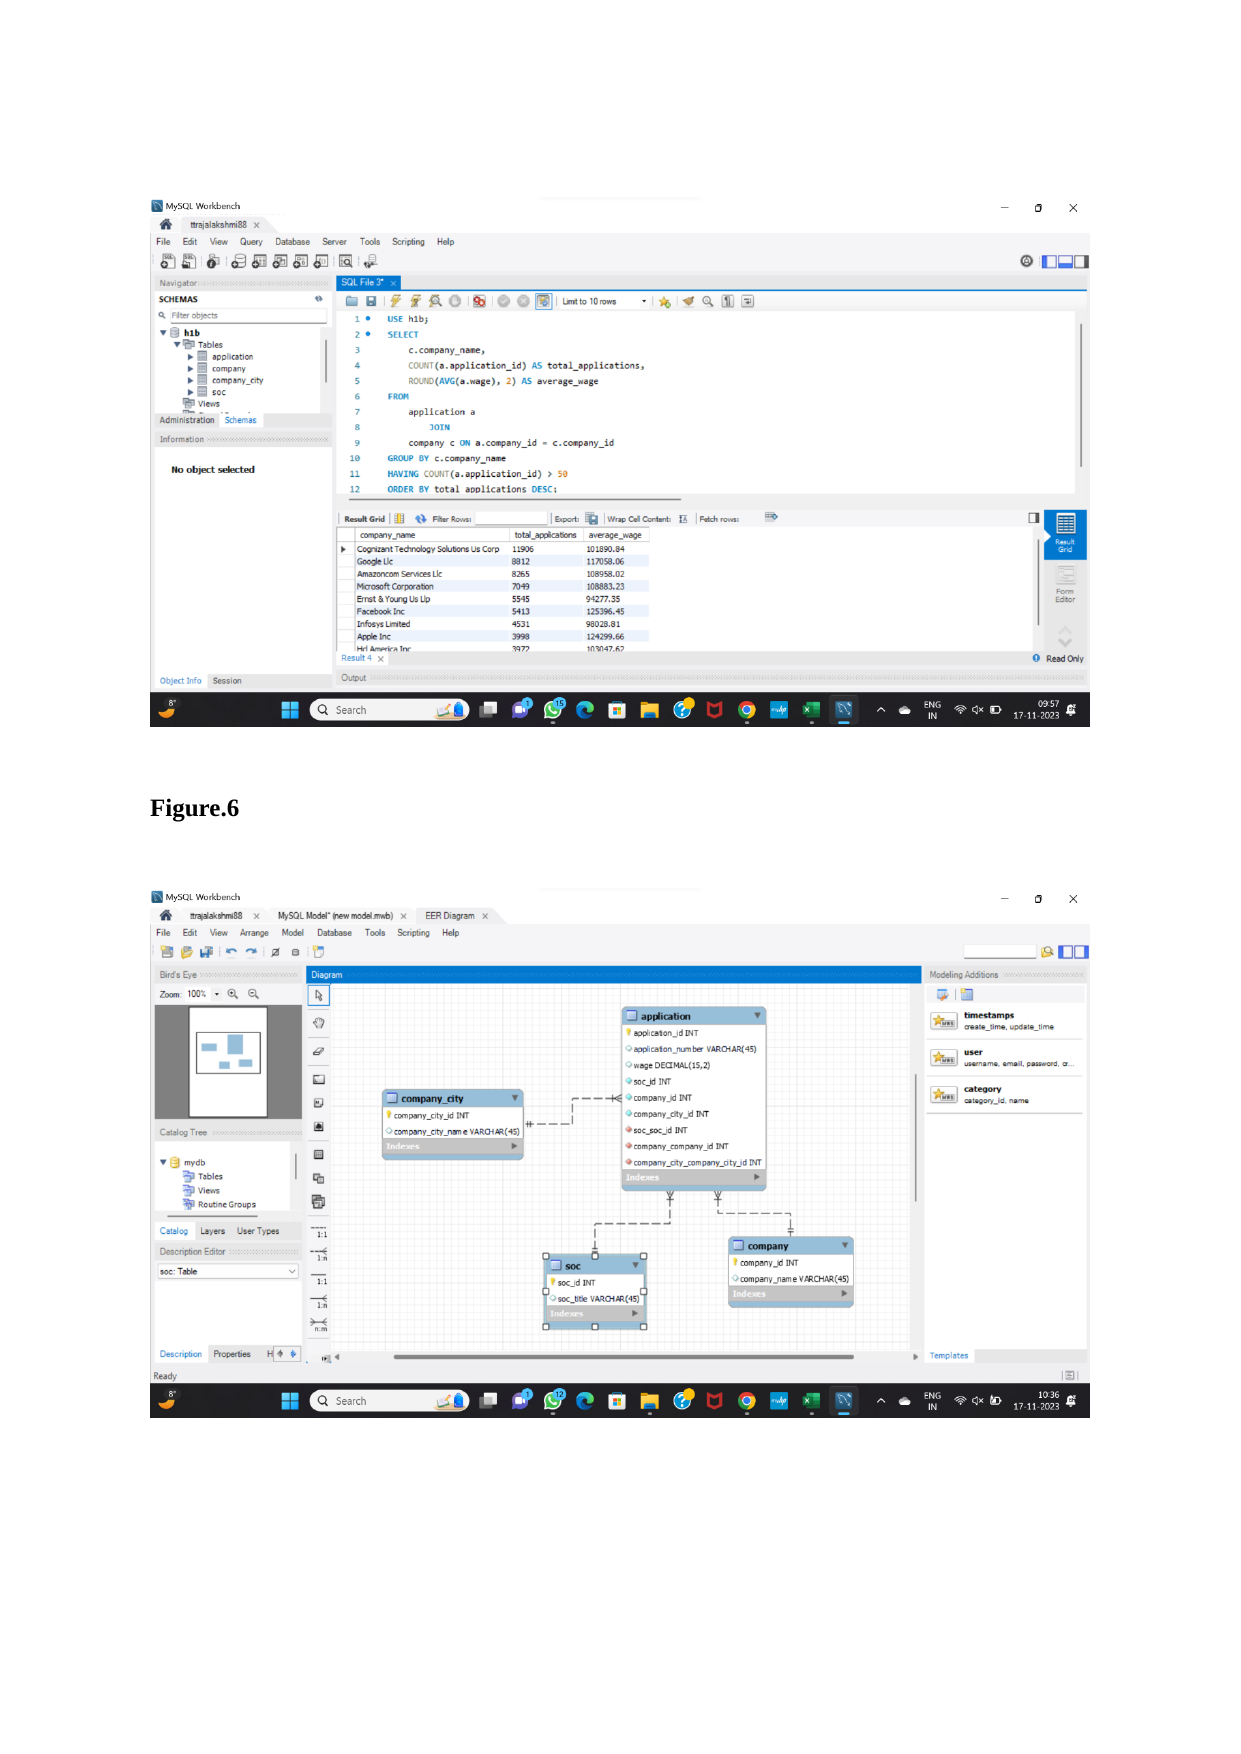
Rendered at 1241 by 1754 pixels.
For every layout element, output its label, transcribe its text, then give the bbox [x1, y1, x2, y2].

text Figure.6 [150, 793, 1090, 822]
picture [150, 888, 1090, 1418]
picture [150, 197, 1090, 727]
